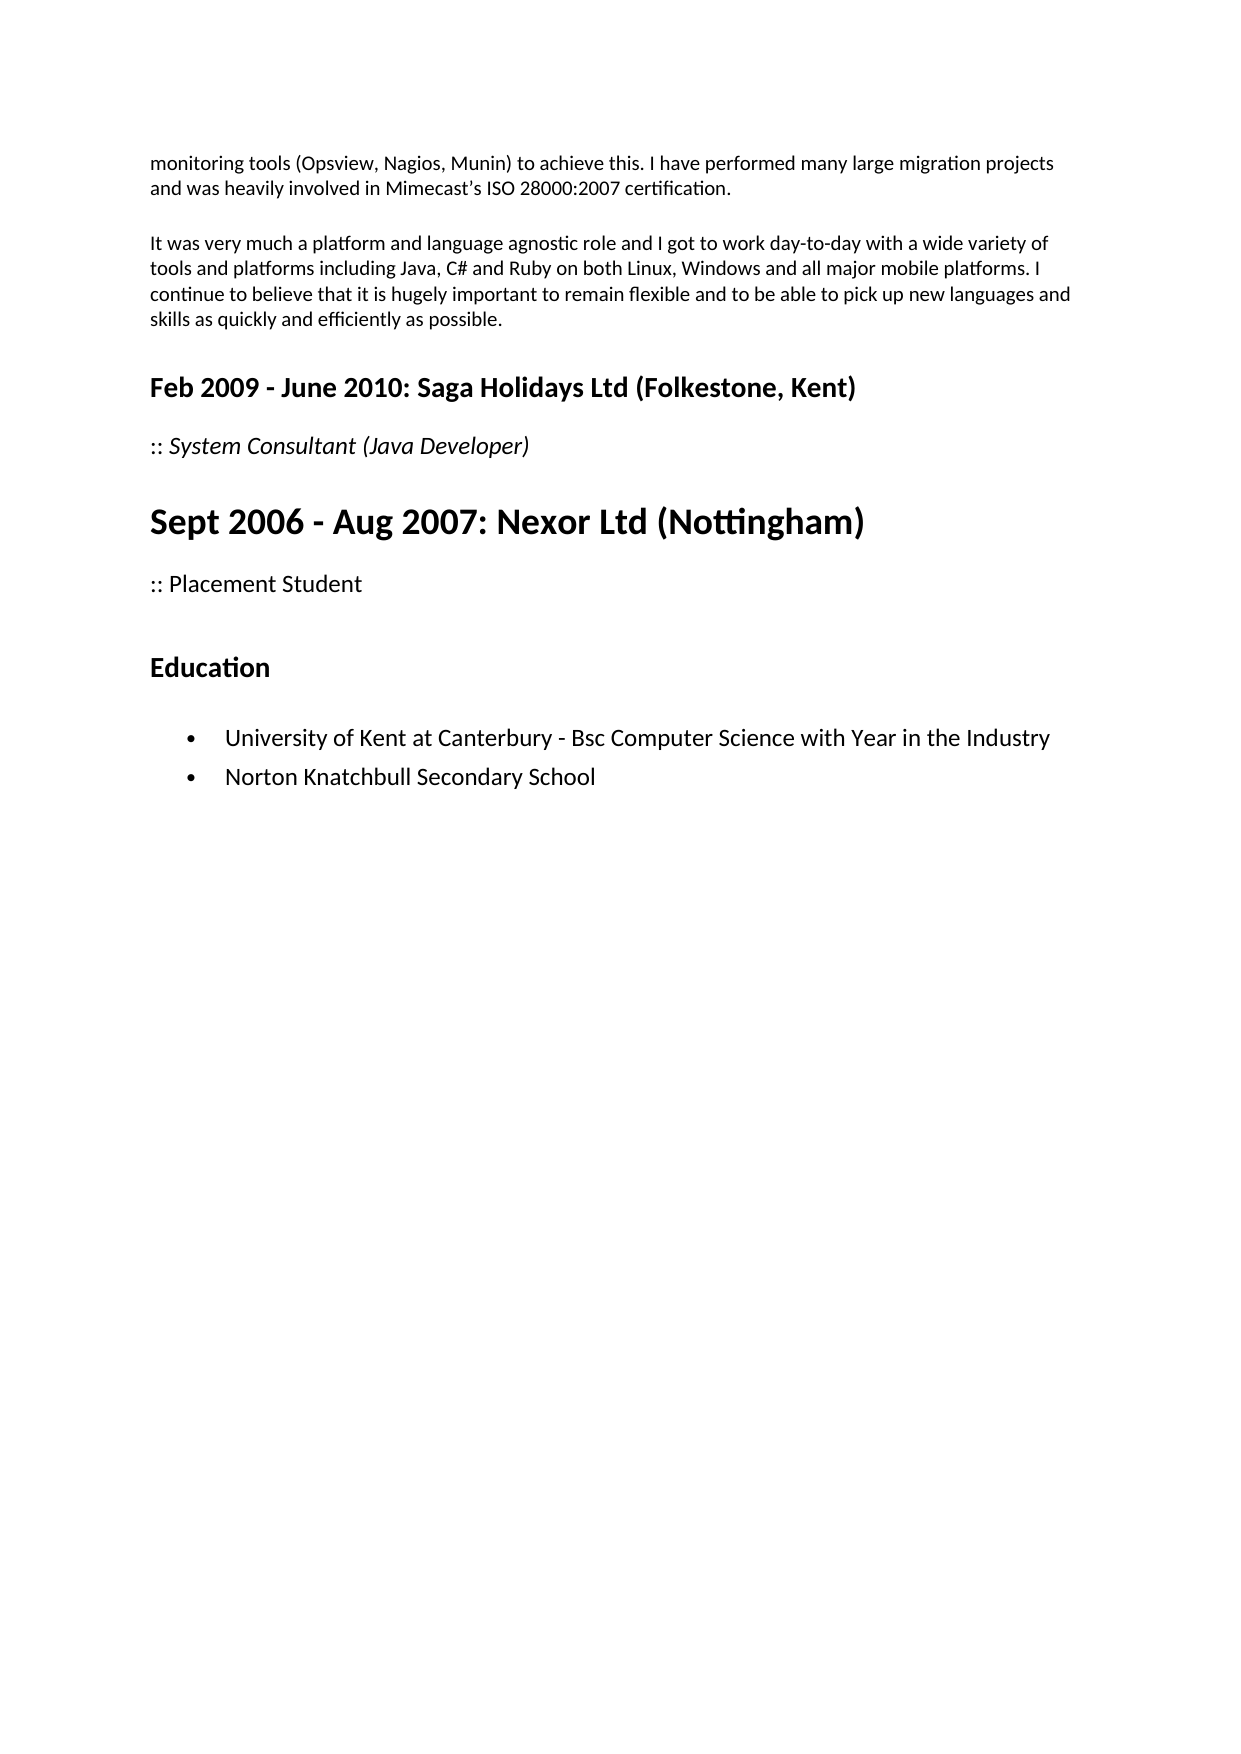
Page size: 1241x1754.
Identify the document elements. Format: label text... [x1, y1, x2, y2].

text :: Placement Student [150, 569, 1090, 599]
text Education [150, 649, 1090, 685]
list University of Kent at Canterbury - Bsc Computer Science with Year in the Industry [187, 722, 1090, 753]
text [150, 150, 1090, 201]
list Norton Knatchbull Secondary School [187, 761, 1090, 791]
text Sept 2006 - Aug 2007: Nexor Ltd (Nottingham) [150, 498, 1090, 544]
text Feb 2009 - June 2010: Saga Holidays Ltd (Folkestone, Kent) [150, 369, 1090, 405]
text :: System Consultant (Java Developer) [150, 430, 1090, 460]
text It was very much a platform and language agnostic role and I got to work day-to-day with a wide variety of tools and platforms including Java, C# and Ruby on both Linux, Windows and all major mobile platforms. I continue to believe that it is hugely important to remain flexible and to be able to pick up new languages and skills as quickly and efficiently as possible. [150, 230, 1090, 332]
